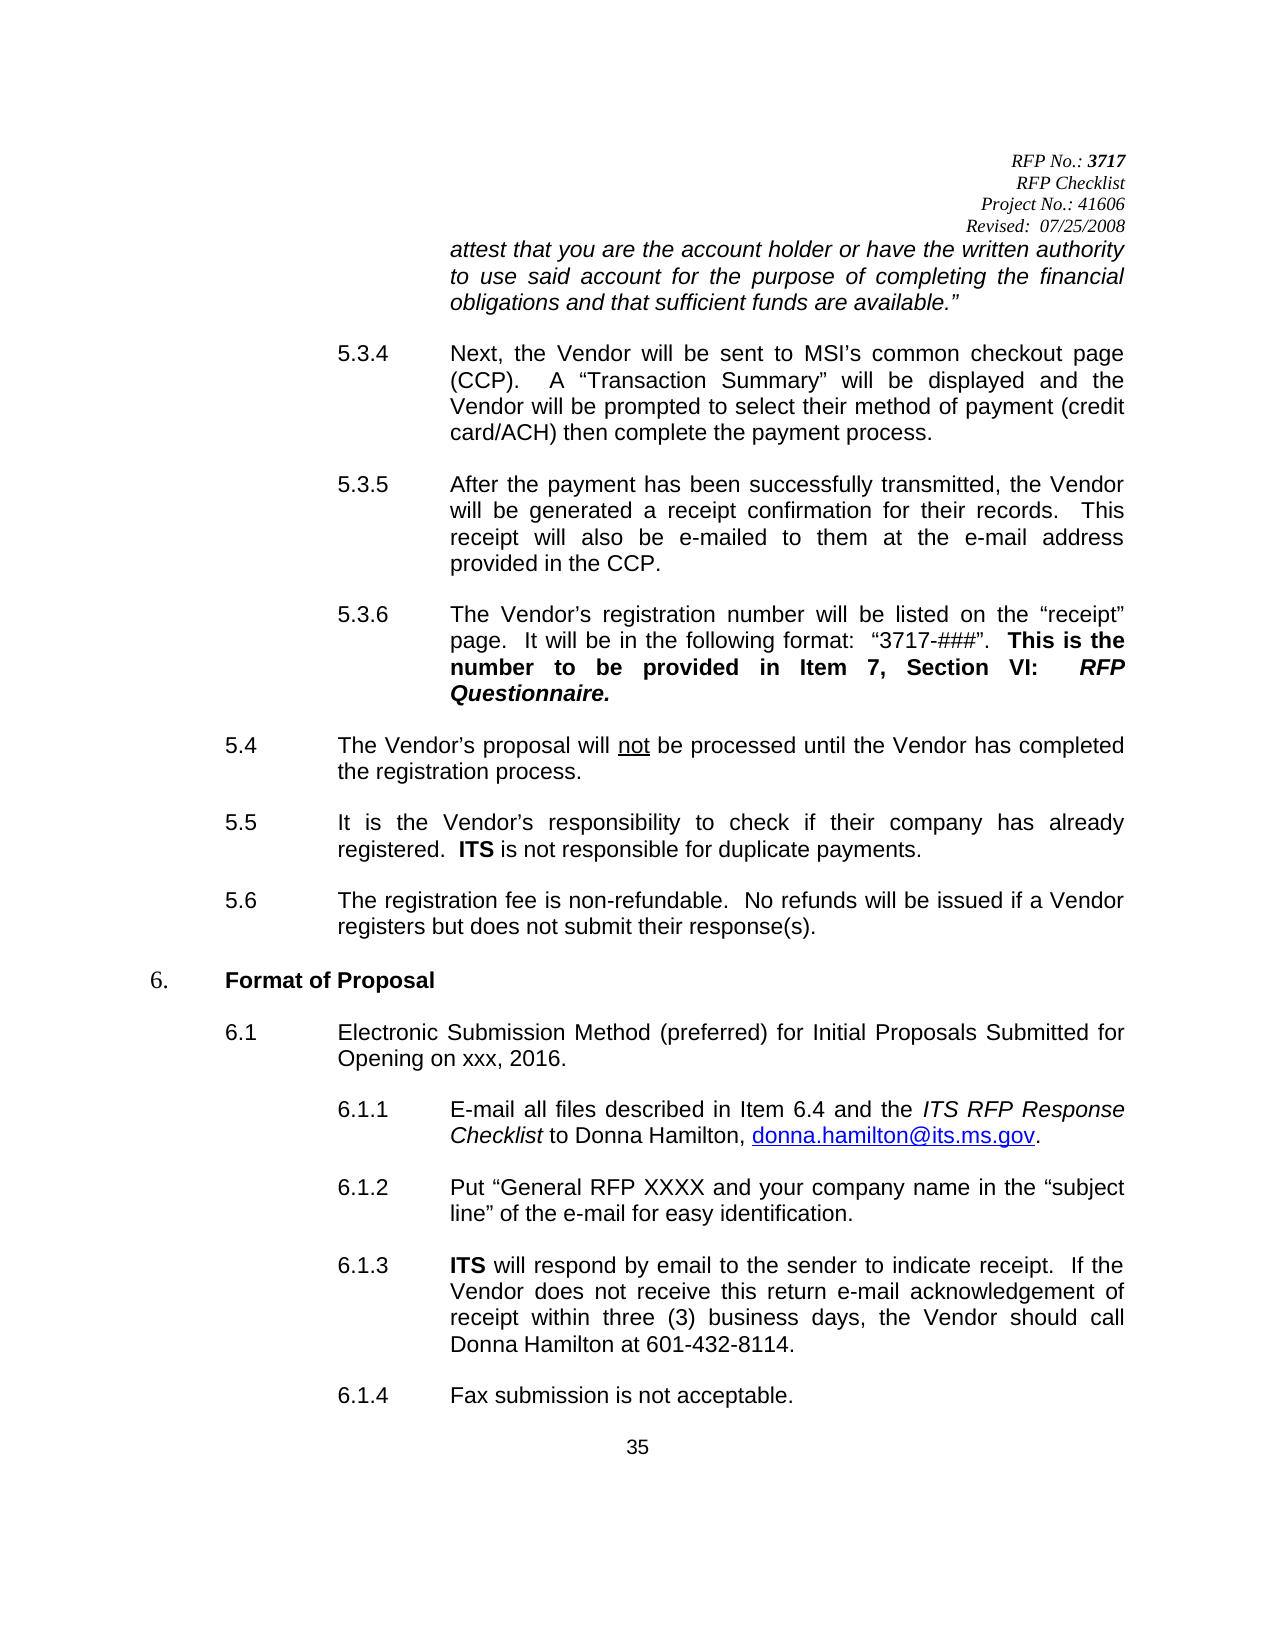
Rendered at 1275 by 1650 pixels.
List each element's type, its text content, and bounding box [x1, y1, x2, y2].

list The Vendor’s registration number will be listed on the “receipt” page. It will be in the following format: “3717-###”. This is the number to be provided in Item 7, Section VI: RFP Questionnaire. [337, 601, 1125, 707]
list Electronic Submission Method (preferred) for Initial Proposals Submitted for Opening on xxx, 2016. [225, 1018, 1125, 1071]
list Next, the Vendor will be sent to MSI’s common checkout page (CCP). A “Transaction Summary” will be displayed and the Vendor will be prompted to select their method of payment (credit card/ACH) then complete the payment process. [337, 340, 1125, 446]
list Fax submission is not acceptable. [337, 1382, 1125, 1408]
list The registration fee is non-refundable. No refunds will be issued if a Vendor registers but does not submit their response(s). [225, 887, 1125, 940]
list It is the Vendor’s responsibility to check if their company has already registered. ITS is not responsible for duplicate payments. [225, 809, 1125, 862]
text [450, 236, 1125, 315]
list ITS will respond by email to the sender to indicate receipt. If the Vendor does not receive this return e-mail acknowledgement of receipt within three (3) business days, the Vendor should call Donna Hamilton at 601-432-8114. [337, 1252, 1125, 1357]
list The Vendor’s proposal will not be processed until the Vendor has completed the registration process. [225, 732, 1125, 784]
list Put “General RFP XXXX and your company name in the “subject line” of the e-mail for easy identification. [337, 1174, 1125, 1227]
list Format of Proposal [150, 965, 1125, 993]
list After the payment has been successfully transmitted, the Vendor will be generated a receipt confirmation for their records. This receipt will also be e-mailed to them at the e-mail address provided in the CCP. [337, 471, 1125, 576]
list E-mail all files described in Item 6.4 and the ITS RFP Response Checklist to Donna Hamilton, donna.hamilton@its.ms.gov. [337, 1096, 1125, 1149]
